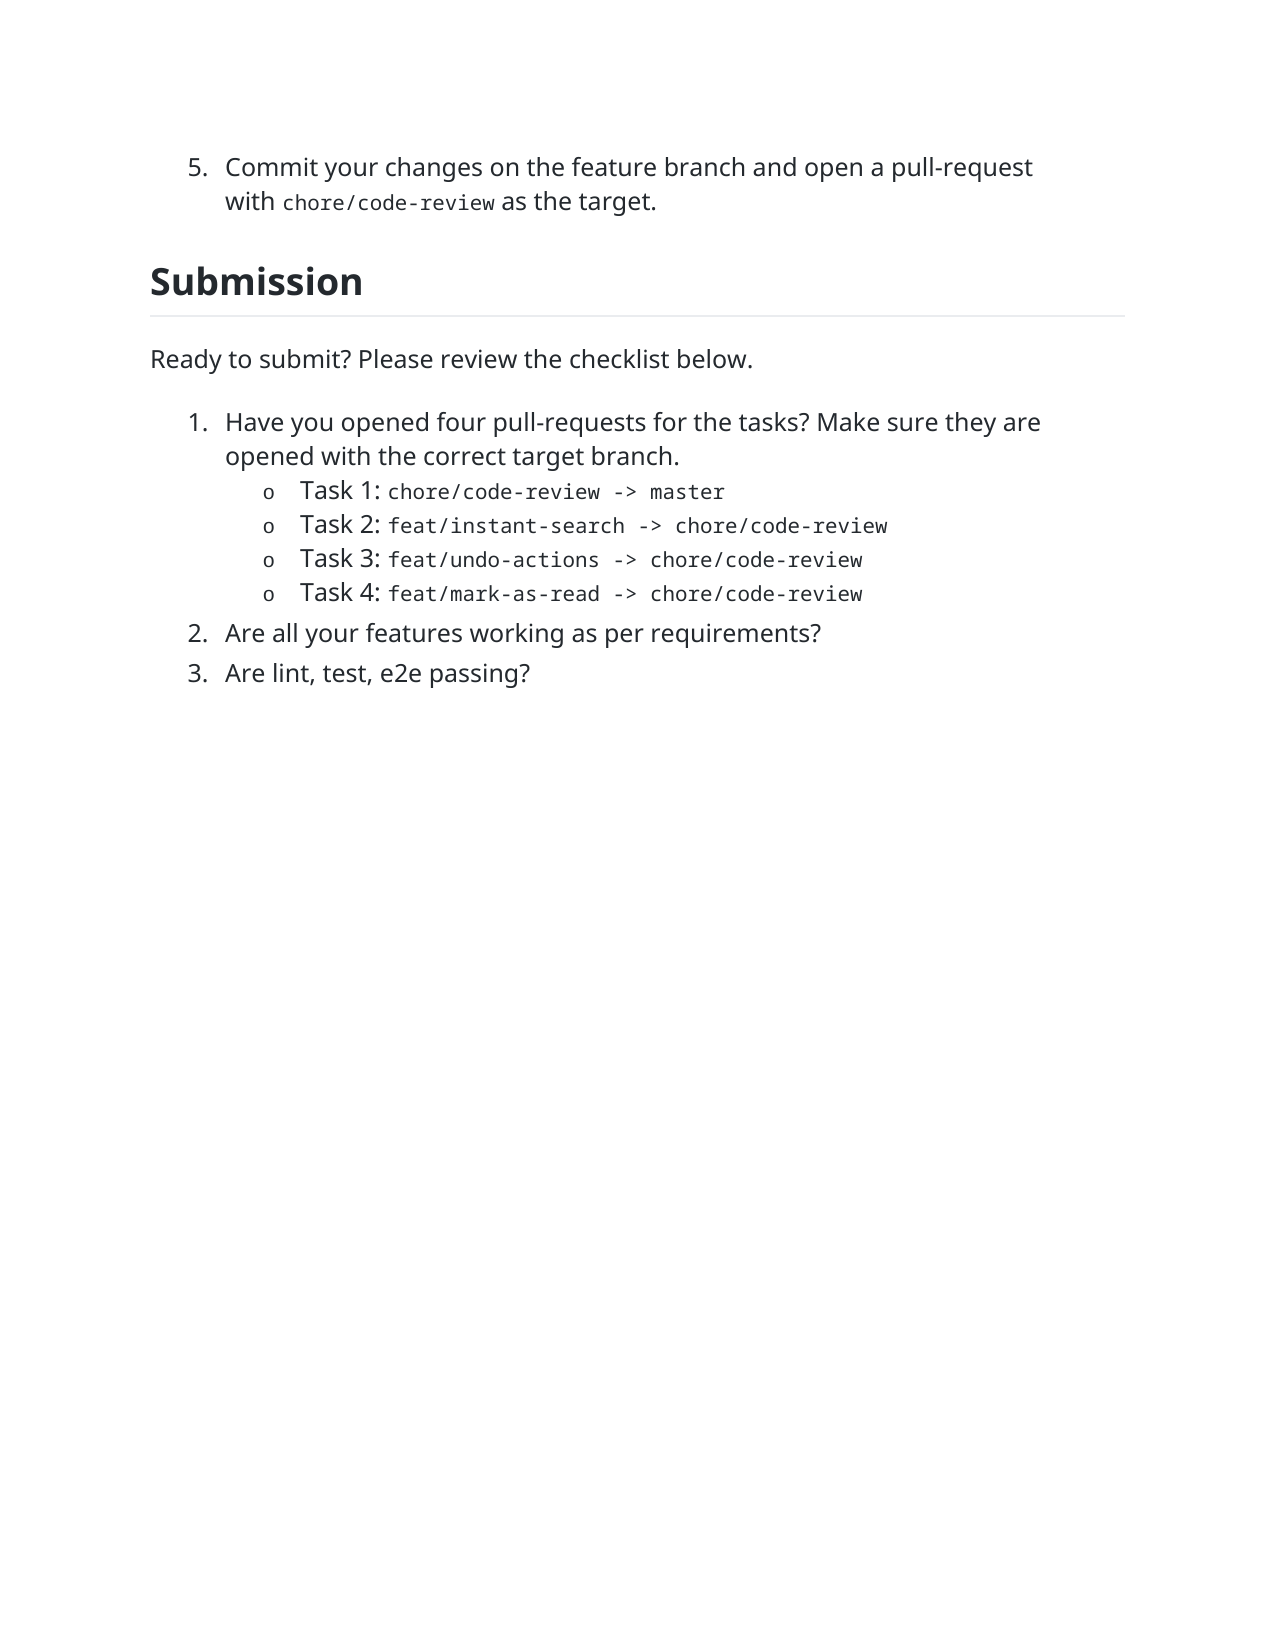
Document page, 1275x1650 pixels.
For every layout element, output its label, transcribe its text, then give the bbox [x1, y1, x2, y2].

list Task 2: feat/instant-search -> chore/code-review [262, 507, 1125, 541]
list Have you opened four pull-requests for the tasks? Make sure they are opened with the correct target branch. [187, 405, 1125, 473]
list Task 1: chore/code-review -> master [262, 473, 1125, 507]
list Are all your features working as per requirements? [187, 615, 1125, 649]
text Submission [150, 256, 1125, 315]
list Commit your changes on the feature branch and open a pull-request with chore/code-review as the target. [187, 150, 1125, 218]
list Task 4: feat/mark-as-read -> chore/code-review [262, 575, 1125, 609]
text Ready to submit? Please review the checklist below. [150, 342, 1125, 376]
list Are lint, test, e2e passing? [187, 656, 1125, 690]
list Task 3: feat/undo-actions -> chore/code-review [262, 541, 1125, 575]
